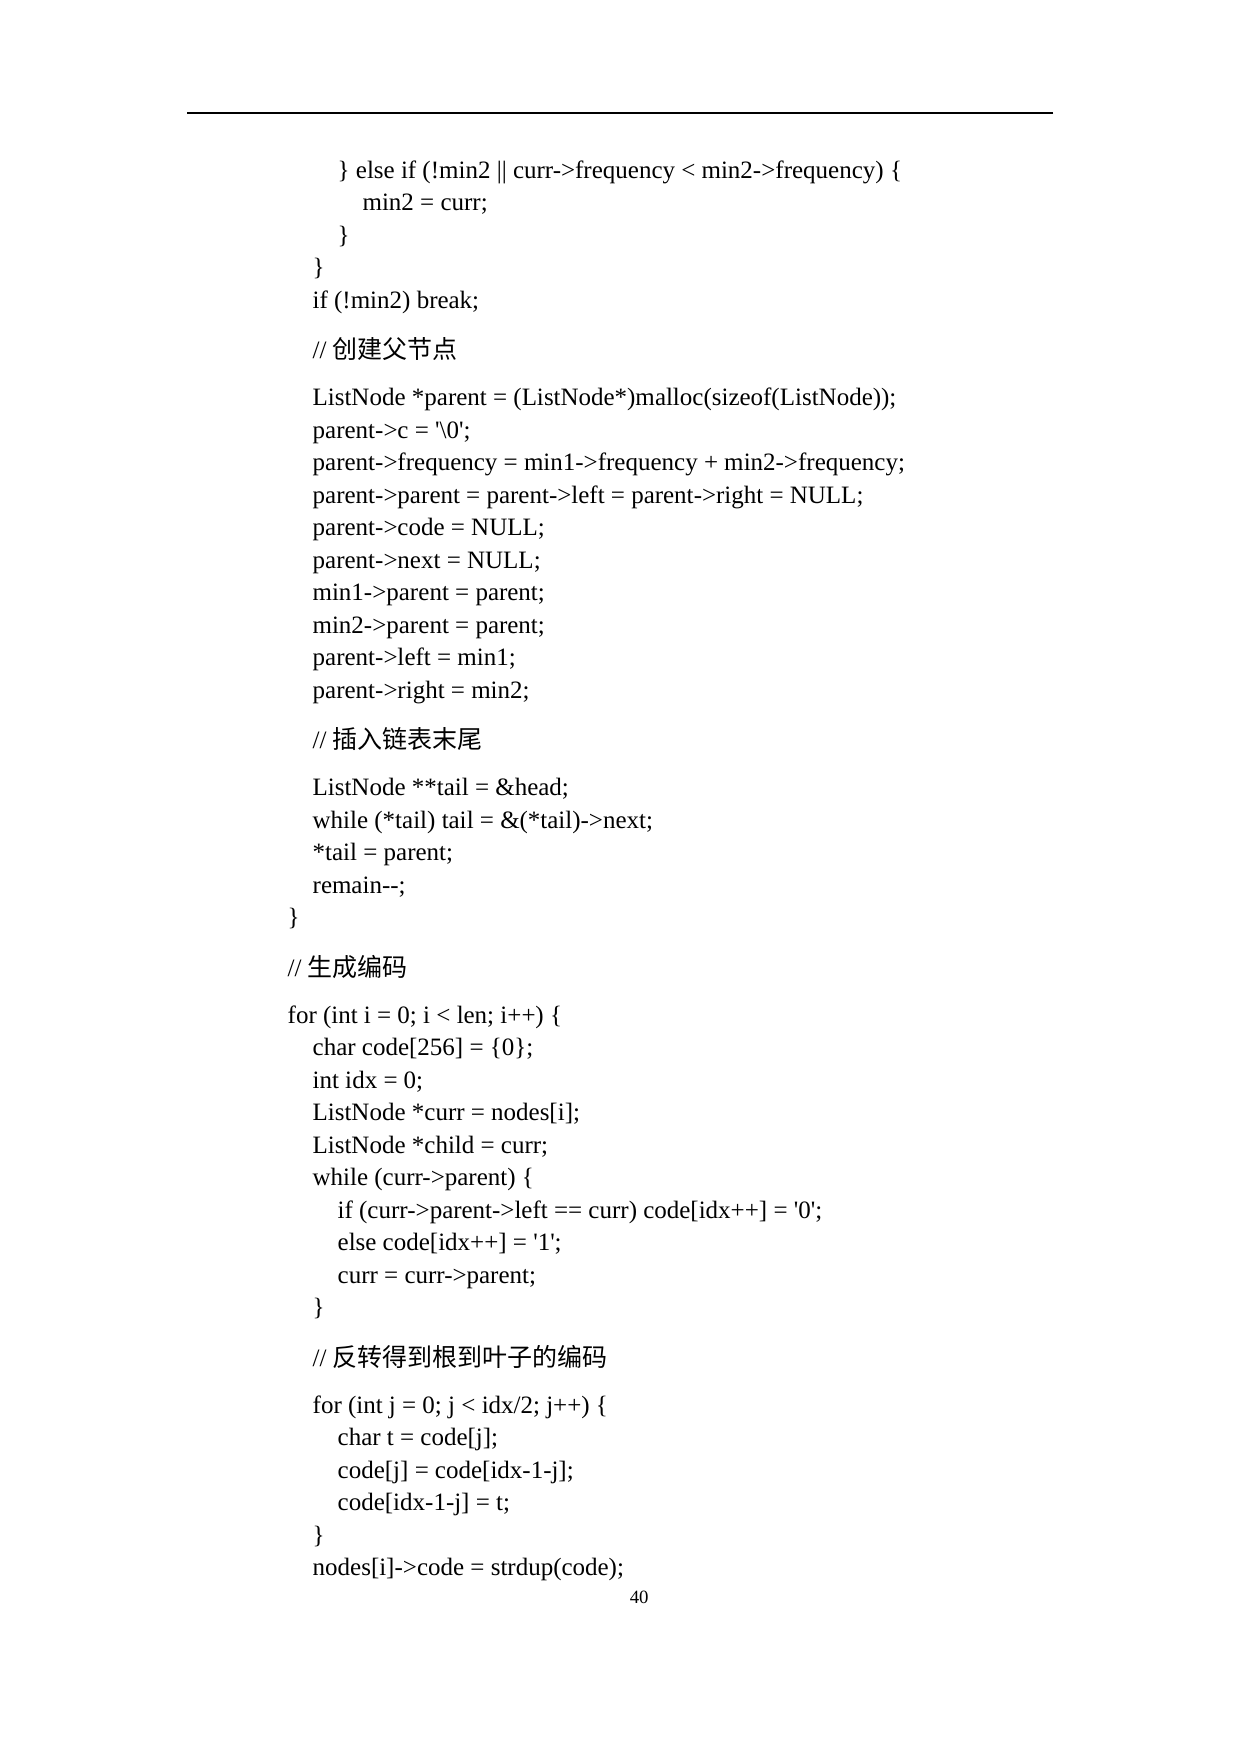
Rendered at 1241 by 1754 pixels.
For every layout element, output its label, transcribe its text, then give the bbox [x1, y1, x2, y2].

text else code[idx++] = '1'; [187, 1226, 1053, 1258]
text *tail = parent; [187, 836, 1053, 868]
text ListNode *child = curr; [187, 1128, 1053, 1161]
text parent->code = NULL; [187, 511, 1053, 543]
text ListNode *parent = (ListNode*)malloc(sizeof(ListNode)); [187, 381, 1053, 413]
text parent->frequency = min1->frequency + min2->frequency; [187, 446, 1053, 478]
text } [187, 218, 1053, 251]
text // 反转得到根到叶子的编码 [187, 1323, 1053, 1388]
text code[idx-1-j] = t; [187, 1486, 1053, 1518]
text // 生成编码 [187, 933, 1053, 998]
text // 创建父节点 [187, 316, 1053, 381]
text curr = curr->parent; [187, 1258, 1053, 1291]
text parent->next = NULL; [187, 543, 1053, 576]
text } [187, 251, 1053, 283]
text ListNode **tail = &head; [187, 771, 1053, 803]
text min1->parent = parent; [187, 576, 1053, 608]
text code[j] = code[idx-1-j]; [187, 1453, 1053, 1486]
text char code[256] = {0}; [187, 1031, 1053, 1063]
text min2->parent = parent; [187, 608, 1053, 641]
text } [187, 901, 1053, 933]
text nodes[i]->code = strdup(code); [187, 1551, 1053, 1583]
text // 插入链表末尾 [187, 706, 1053, 771]
text remain--; [187, 868, 1053, 901]
text } else if (!min2 || curr->frequency < min2->frequency) { [187, 153, 1053, 186]
text min2 = curr; [187, 186, 1053, 218]
text char t = code[j]; [187, 1421, 1053, 1453]
text while (*tail) tail = &(*tail)->next; [187, 803, 1053, 836]
text parent->right = min2; [187, 673, 1053, 706]
text for (int i = 0; i < len; i++) { [187, 998, 1053, 1031]
text int idx = 0; [187, 1063, 1053, 1096]
text ListNode *curr = nodes[i]; [187, 1096, 1053, 1128]
text while (curr->parent) { [187, 1161, 1053, 1193]
text for (int j = 0; j < idx/2; j++) { [187, 1388, 1053, 1421]
text } [187, 1291, 1053, 1323]
text } [187, 1518, 1053, 1551]
text parent->c = '\0'; [187, 413, 1053, 446]
text parent->left = min1; [187, 641, 1053, 673]
text if (!min2) break; [187, 283, 1053, 316]
text parent->parent = parent->left = parent->right = NULL; [187, 478, 1053, 511]
text if (curr->parent->left == curr) code[idx++] = '0'; [187, 1193, 1053, 1226]
